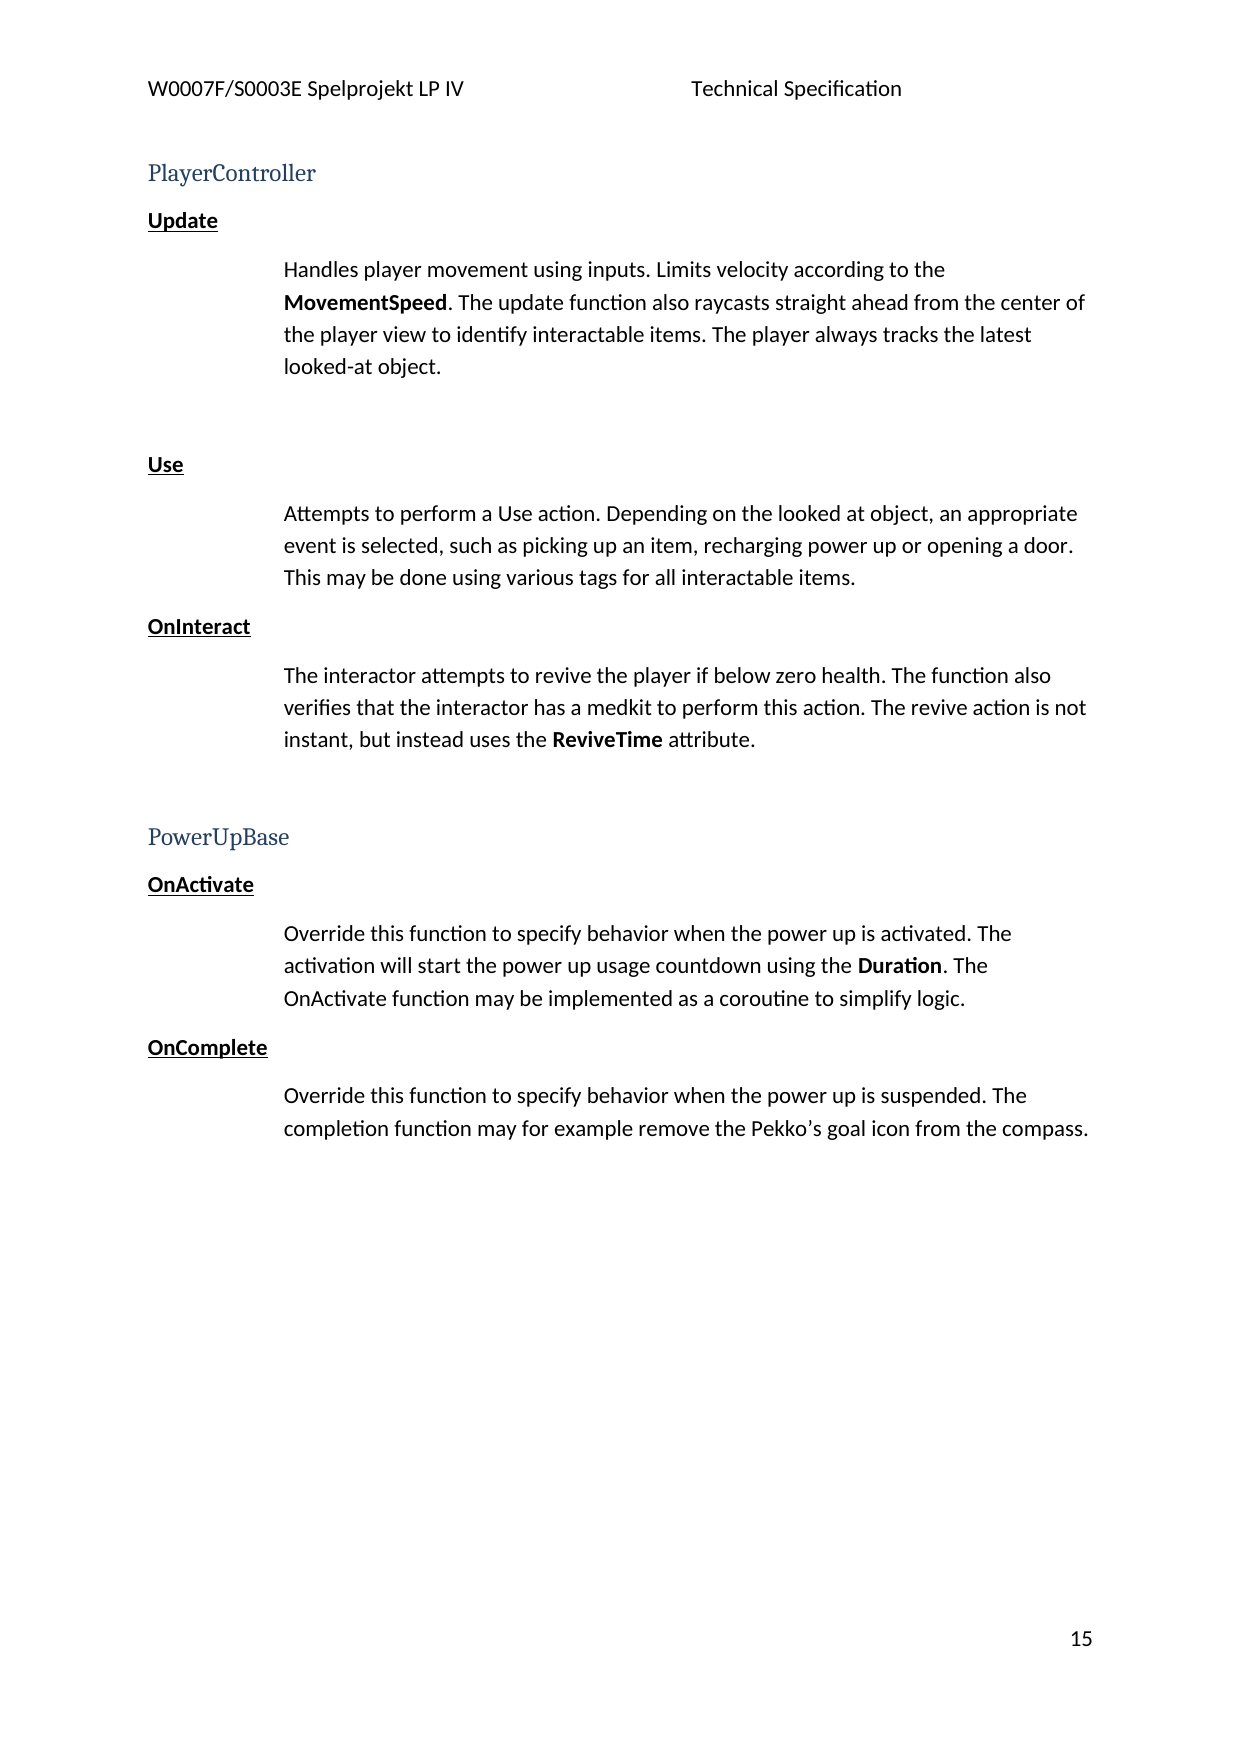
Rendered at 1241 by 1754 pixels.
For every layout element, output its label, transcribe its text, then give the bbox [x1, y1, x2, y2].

text Use [148, 450, 1093, 478]
text Attempts to perform a Use action. Depending on the looked at object, an appropriate event is selected, such as picking up an item, recharging power up or opening a door. This may be done using various tags for all interactable items. [283, 499, 1093, 591]
subtitle PlayerController [148, 159, 1093, 188]
text OnComplete [148, 1033, 1093, 1061]
text OnInteract [148, 612, 1093, 640]
subtitle PowerUpBase [148, 823, 1093, 852]
text The interactor attempts to revive the player if below zero health. The function also verifies that the interactor has a medkit to perform this action. The revive action is not instant, but instead uses the ReviveTime attribute. [283, 661, 1093, 753]
text Update [148, 207, 1093, 235]
text Override this function to specify behavior when the power up is suspended. The completion function may for example remove the Pekko’s goal icon from the compass. [283, 1081, 1093, 1142]
text Handles player movement using inputs. Limits velocity according to the MovementSpeed. The update function also raycasts straight ahead from the center of the player view to identify interactable items. The player always tracks the latest looked-at object. [283, 256, 1093, 380]
text Override this function to specify behavior when the power up is activated. The activation will start the power up usage countdown using the Duration. The OnActivate function may be implemented as a coroutine to simplify logic. [283, 919, 1093, 1012]
text OnActivate [148, 871, 1093, 898]
